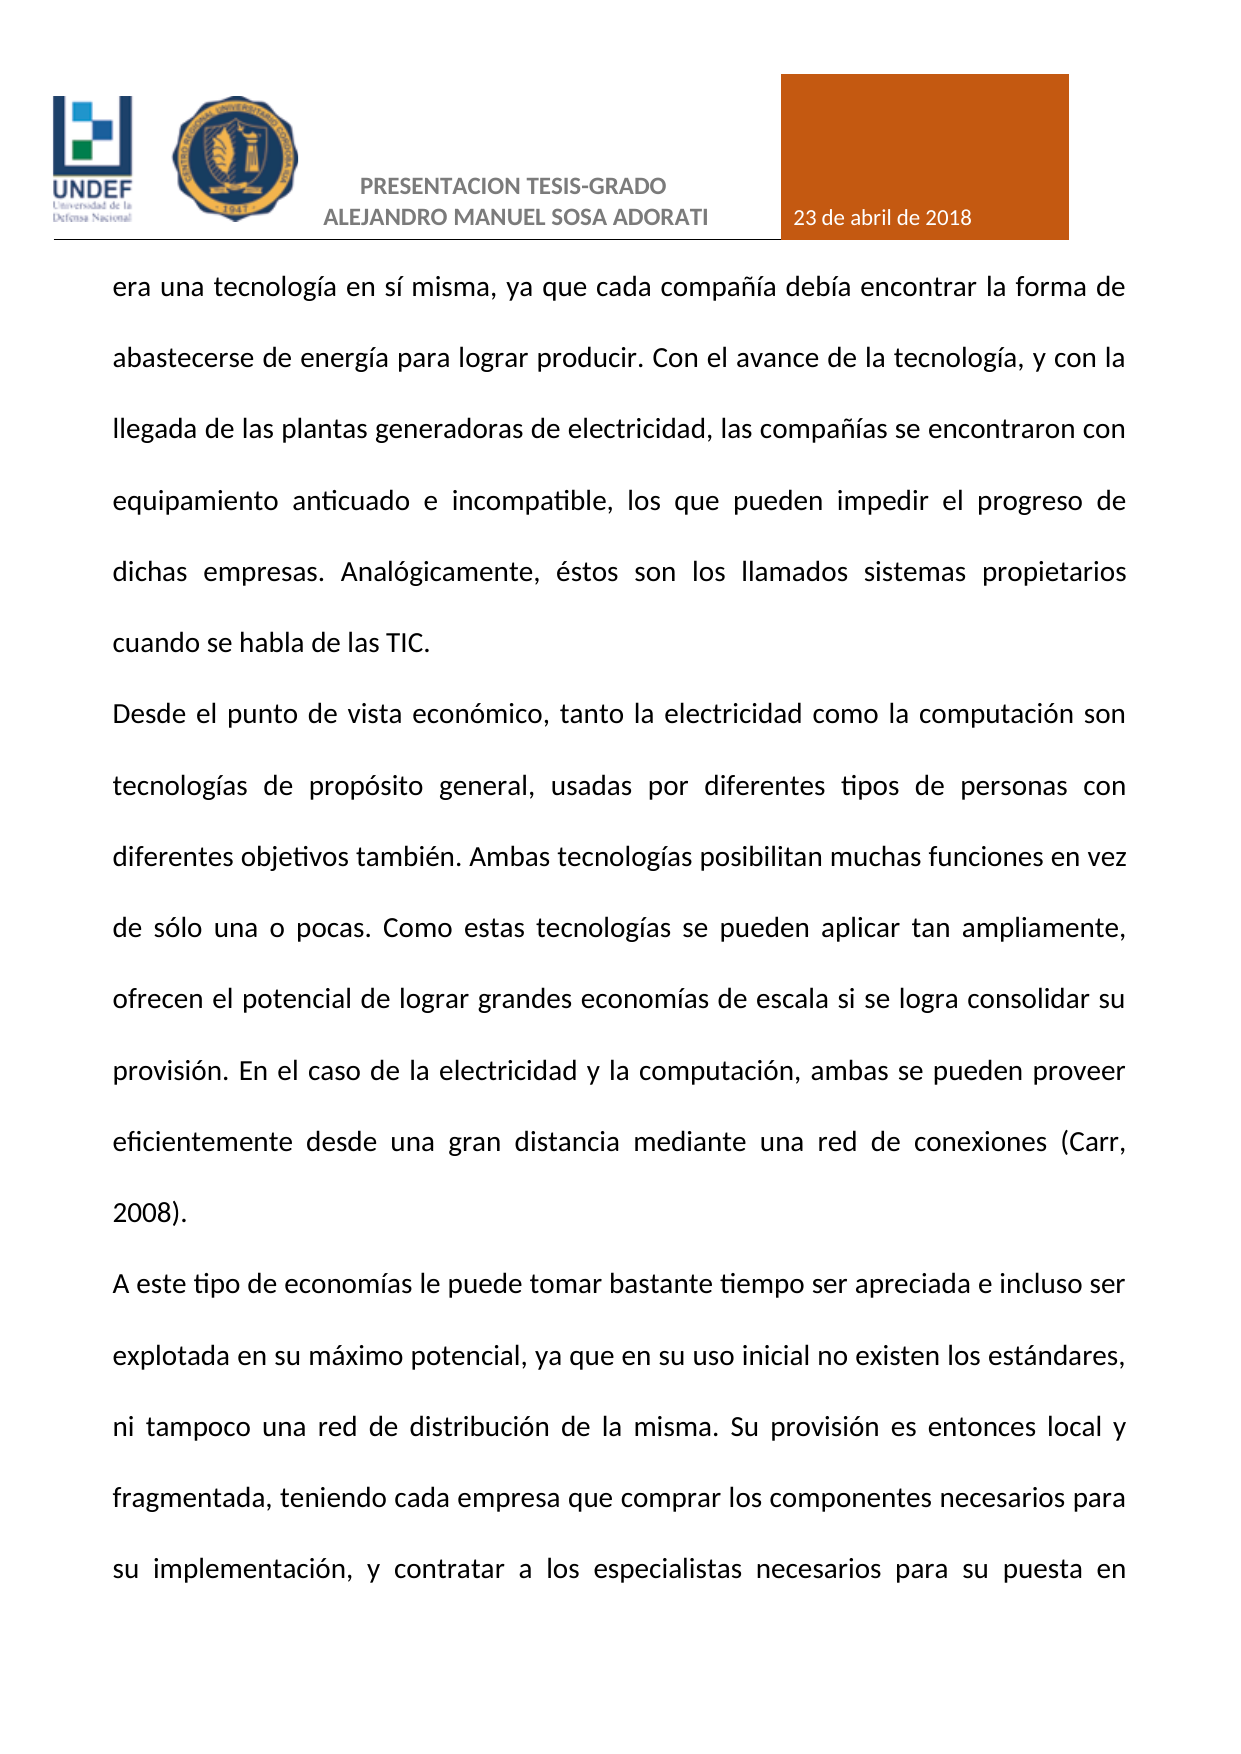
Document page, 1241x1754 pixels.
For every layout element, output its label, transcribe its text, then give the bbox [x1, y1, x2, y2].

picture [52, 96, 299, 222]
text Desde el punto de vista económico, tanto la electricidad como la computación son tecnologías de propósito general, usadas por diferentes tipos de personas con diferentes objetivos también. Ambas tecnologías posibilitan muchas funciones en vez de sólo una o pocas. Como estas tecnologías se pueden aplicar tan ampliamente, ofrecen el potencial de lograr grandes economías de escala si se logra consolidar su provisión. En el caso de la electricidad y la computación, ambas se pueden proveer eficientemente desde una gran distancia mediante una red de conexiones (Carr, 2008). [112, 695, 1128, 1230]
